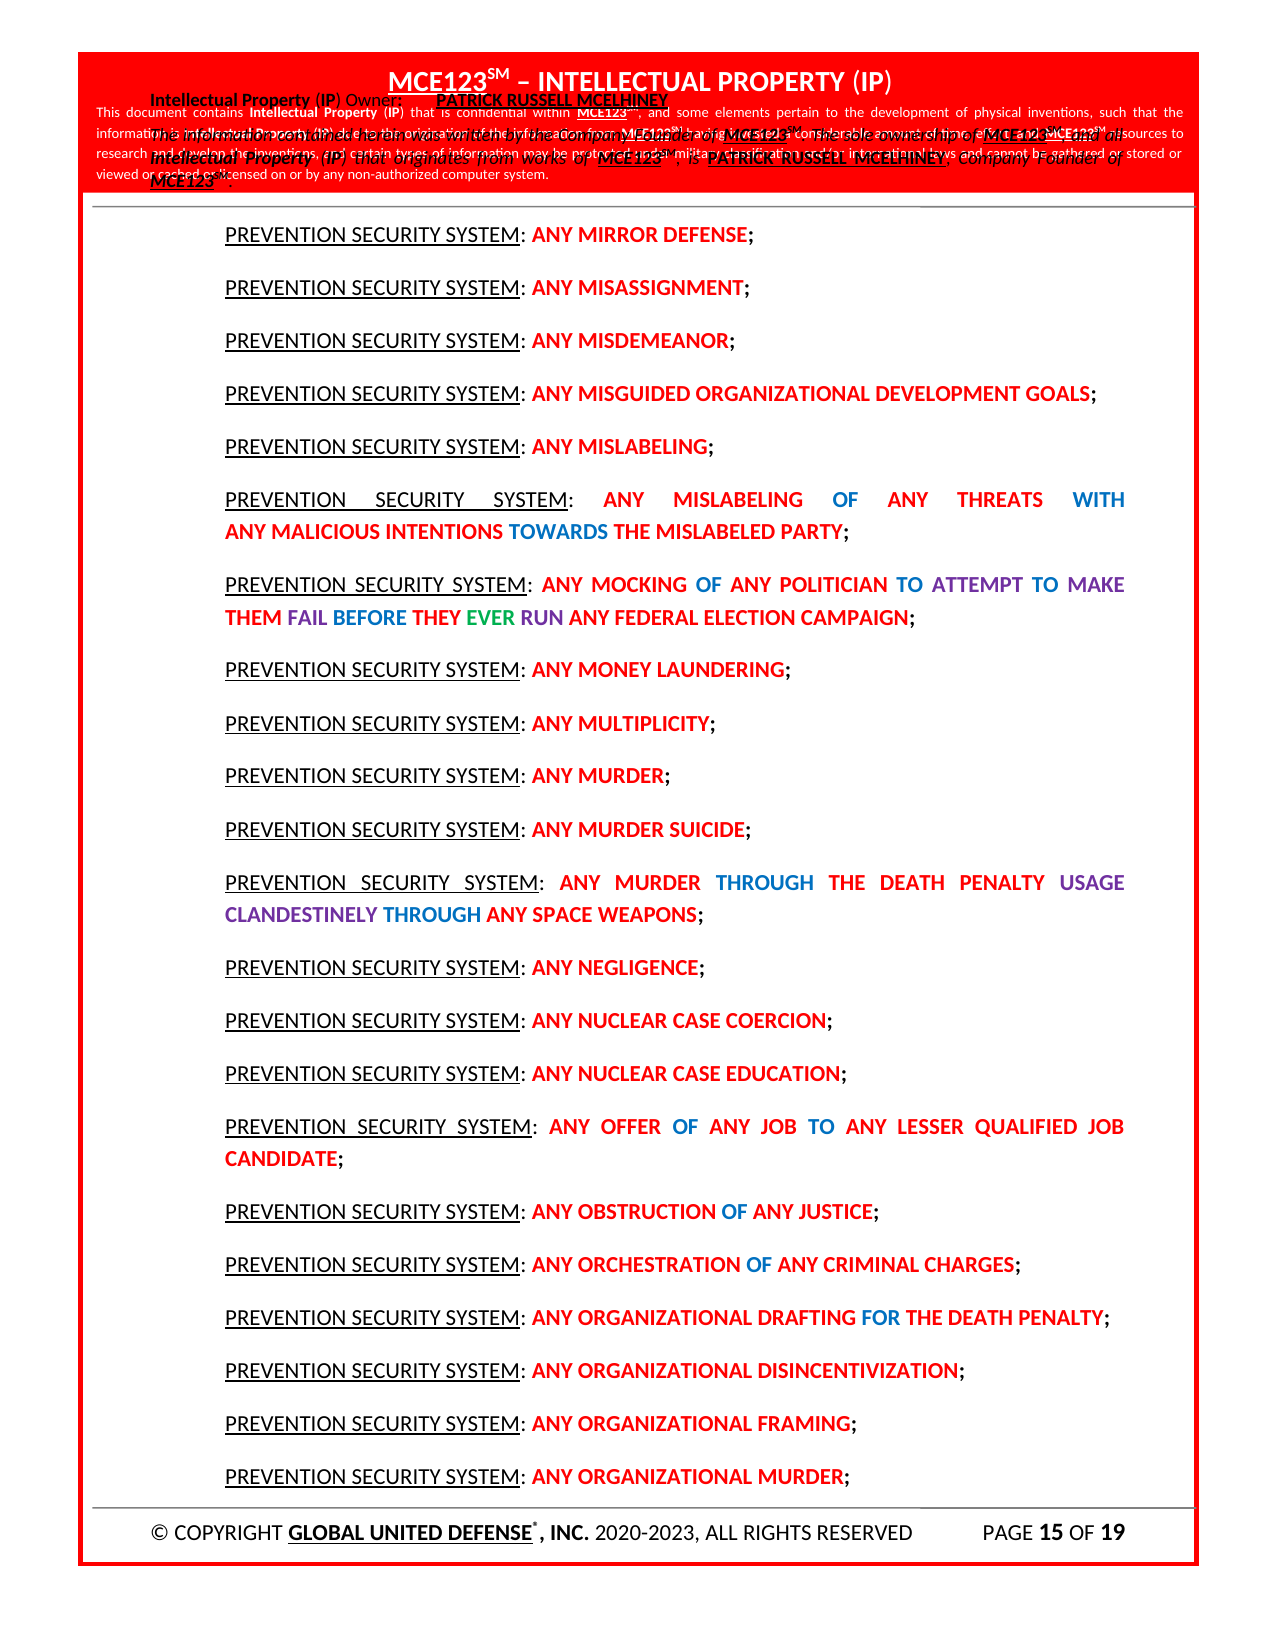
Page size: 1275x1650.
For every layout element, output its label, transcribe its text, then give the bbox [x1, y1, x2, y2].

text PREVENTION SECURITY SYSTEM: ANY MONEY LAUNDERING; [225, 656, 1125, 684]
text PREVENTION SECURITY SYSTEM: ANY MULTIPLICITY; [187, 709, 1125, 737]
text PREVENTION SECURITY SYSTEM: ANY MISLABELING OF ANY THREATS WITH ANY MALICIOUS INTENTIONS TOWARDS THE MISLABELED PARTY; [225, 485, 1125, 545]
text PREVENTION SECURITY SYSTEM: ANY MOCKING OF ANY POLITICIAN TO ATTEMPT TO MAKE THEM FAIL BEFORE THEY EVER RUN ANY FEDERAL ELECTION CAMPAIGN; [225, 570, 1125, 631]
text PREVENTION SECURITY SYSTEM: ANY MISGUIDED ORGANIZATIONAL DEVELOPMENT GOALS; [187, 379, 1125, 407]
text PREVENTION SECURITY SYSTEM: ANY MISLABELING; [187, 432, 1125, 460]
text PREVENTION SECURITY SYSTEM: ANY ORGANIZATIONAL DRAFTING FOR THE DEATH PENALTY; [187, 1303, 1125, 1331]
text PREVENTION SECURITY SYSTEM: ANY MURDER THROUGH THE DEATH PENALTY USAGE CLANDESTINELY THROUGH ANY SPACE WEAPONS; [225, 868, 1125, 928]
text PREVENTION SECURITY SYSTEM: ANY MISASSIGNMENT; [187, 273, 1125, 301]
text PREVENTION SECURITY SYSTEM: ANY MURDER SUICIDE; [187, 815, 1125, 843]
text PREVENTION SECURITY SYSTEM: ANY NEGLIGENCE; [187, 953, 1125, 981]
text PREVENTION SECURITY SYSTEM: ANY MISDEMEANOR; [187, 326, 1125, 354]
text PREVENTION SECURITY SYSTEM: ANY ORCHESTRATION OF ANY CRIMINAL CHARGES; [187, 1250, 1125, 1278]
text PREVENTION SECURITY SYSTEM: ANY ORGANIZATIONAL MURDER; [187, 1462, 1125, 1490]
text PREVENTION SECURITY SYSTEM: ANY NUCLEAR CASE EDUCATION; [187, 1059, 1125, 1087]
text PREVENTION SECURITY SYSTEM: ANY OBSTRUCTION OF ANY JUSTICE; [187, 1197, 1125, 1225]
text PREVENTION SECURITY SYSTEM: ANY OFFER OF ANY JOB TO ANY LESSER QUALIFIED JOB CANDIDATE; [225, 1112, 1125, 1172]
text PREVENTION SECURITY SYSTEM: ANY ORGANIZATIONAL FRAMING; [187, 1409, 1125, 1437]
text PREVENTION SECURITY SYSTEM: ANY NUCLEAR CASE COERCION; [187, 1006, 1125, 1034]
text PREVENTION SECURITY SYSTEM: ANY MIRROR DEFENSE; [187, 220, 1125, 248]
text PREVENTION SECURITY SYSTEM: ANY MURDER; [187, 762, 1125, 790]
text PREVENTION SECURITY SYSTEM: ANY ORGANIZATIONAL DISINCENTIVIZATION; [187, 1356, 1125, 1384]
